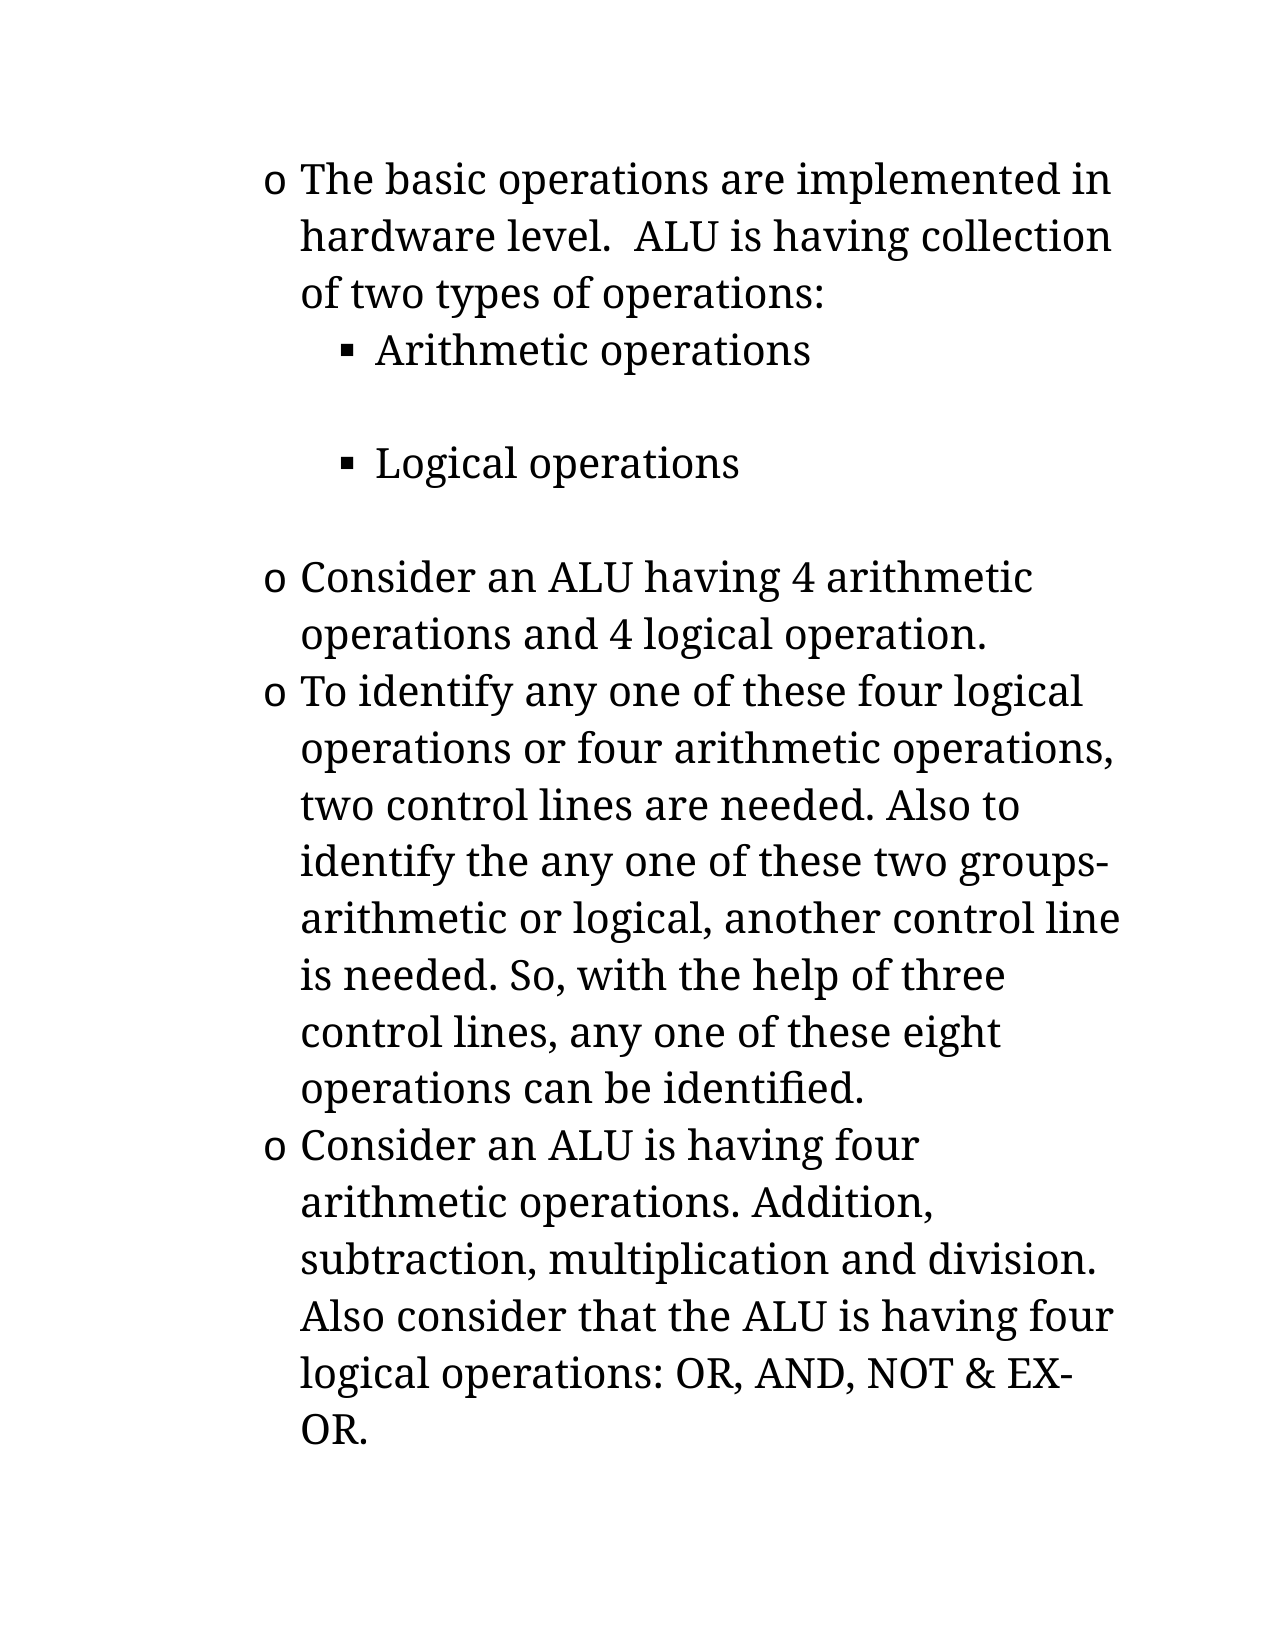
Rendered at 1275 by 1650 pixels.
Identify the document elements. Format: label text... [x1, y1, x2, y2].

list Consider an ALU is having four arithmetic operations. Addition, subtraction, multiplication and division. Also consider that the ALU is having four logical operations: OR, AND, NOT & EX-OR. [262, 1116, 1125, 1457]
list To identify any one of these four logical operations or four arithmetic operations, two control lines are needed. Also to identify the any one of these two groups- arithmetic or logical, another control line is needed. So, with the help of three control lines, any one of these eight operations can be identified. [262, 662, 1125, 1116]
list Consider an ALU having 4 arithmetic operations and 4 logical operation. [262, 548, 1125, 662]
list Arithmetic operations [337, 321, 1125, 434]
list The basic operations are implemented in hardware level. ALU is having collection of two types of operations: [262, 150, 1125, 321]
list Logical operations [337, 434, 1125, 491]
